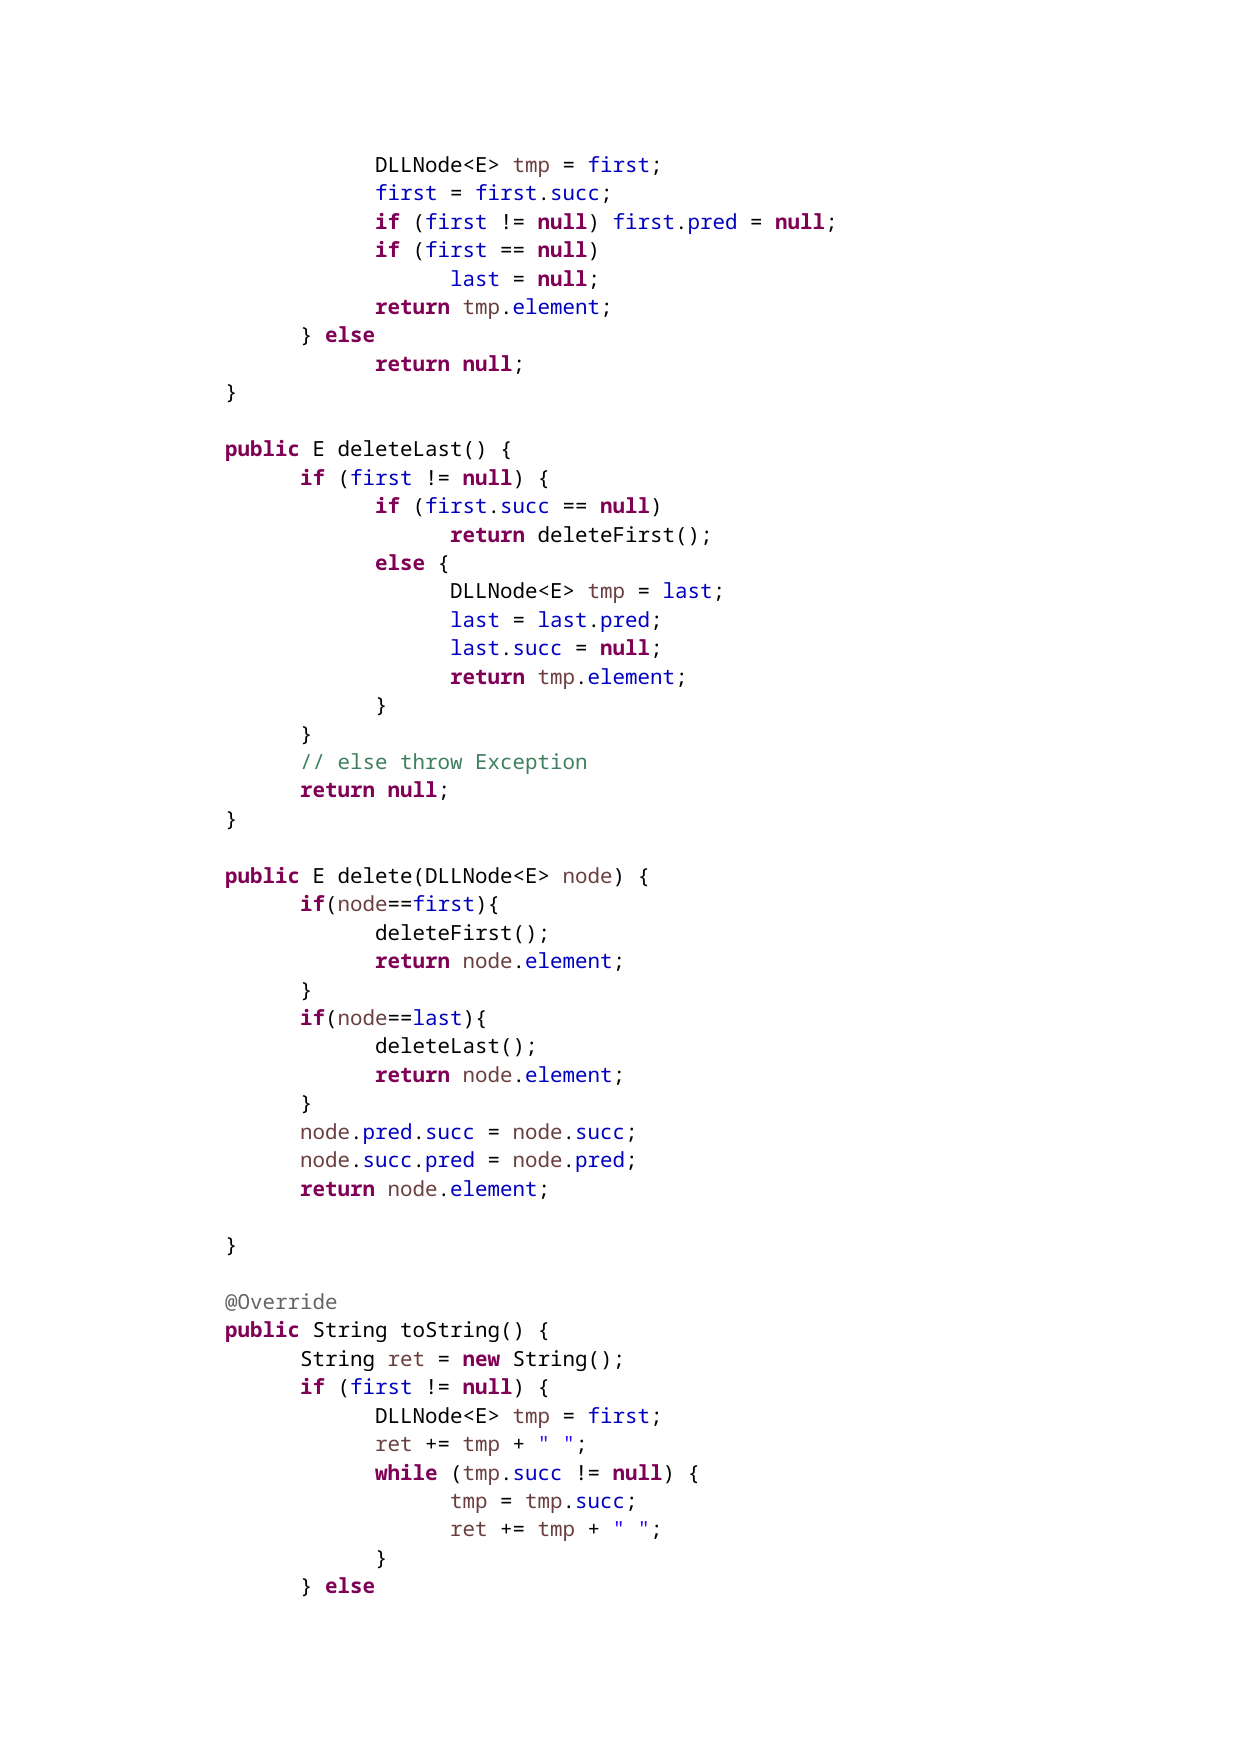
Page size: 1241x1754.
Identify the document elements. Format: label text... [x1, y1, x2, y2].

text return deleteFirst(); [150, 520, 1090, 548]
text public String toString() { [150, 1316, 1090, 1344]
text DLLNode<E> tmp = first; [150, 150, 1090, 178]
text node.pred.succ = node.succ; [150, 1117, 1090, 1145]
text deleteLast(); [150, 1032, 1090, 1060]
text DLLNode<E> tmp = first; [150, 1401, 1090, 1429]
text tmp = tmp.succ; [150, 1486, 1090, 1514]
text return node.element; [150, 1060, 1090, 1088]
text ret += tmp + " "; [150, 1514, 1090, 1543]
text @Override [150, 1287, 1090, 1316]
text public E delete(DLLNode<E> node) { [150, 861, 1090, 889]
text deleteFirst(); [150, 918, 1090, 946]
text } [150, 804, 1090, 832]
text while (tmp.succ != null) { [150, 1458, 1090, 1486]
text return tmp.element; [150, 662, 1090, 690]
text return node.element; [150, 946, 1090, 975]
text if(node==first){ [150, 889, 1090, 918]
text last = last.pred; [150, 605, 1090, 633]
text public E deleteLast() { [150, 434, 1090, 463]
text } [150, 719, 1090, 747]
text return tmp.element; [150, 292, 1090, 321]
text return null; [150, 776, 1090, 804]
text } [150, 377, 1090, 406]
text String ret = new String(); [150, 1344, 1090, 1372]
text if (first == null) [150, 235, 1090, 264]
text return null; [150, 349, 1090, 377]
text } [150, 690, 1090, 719]
text } [150, 1543, 1090, 1571]
text ret += tmp + " "; [150, 1429, 1090, 1458]
text } [150, 1088, 1090, 1117]
text DLLNode<E> tmp = last; [150, 577, 1090, 605]
text last = null; [150, 264, 1090, 292]
text first = first.succ; [150, 178, 1090, 207]
text } [150, 1230, 1090, 1259]
text if (first.succ == null) [150, 491, 1090, 520]
text else { [150, 548, 1090, 577]
text if (first != null) { [150, 463, 1090, 491]
text if (first != null) first.pred = null; [150, 207, 1090, 235]
text } [150, 975, 1090, 1003]
text last.succ = null; [150, 633, 1090, 662]
text // else throw Exception [150, 747, 1090, 776]
text if (first != null) { [150, 1372, 1090, 1401]
text } else [150, 321, 1090, 349]
text node.succ.pred = node.pred; [150, 1145, 1090, 1174]
text return node.element; [150, 1174, 1090, 1202]
text if(node==last){ [150, 1003, 1090, 1032]
text } else [150, 1571, 1090, 1600]
